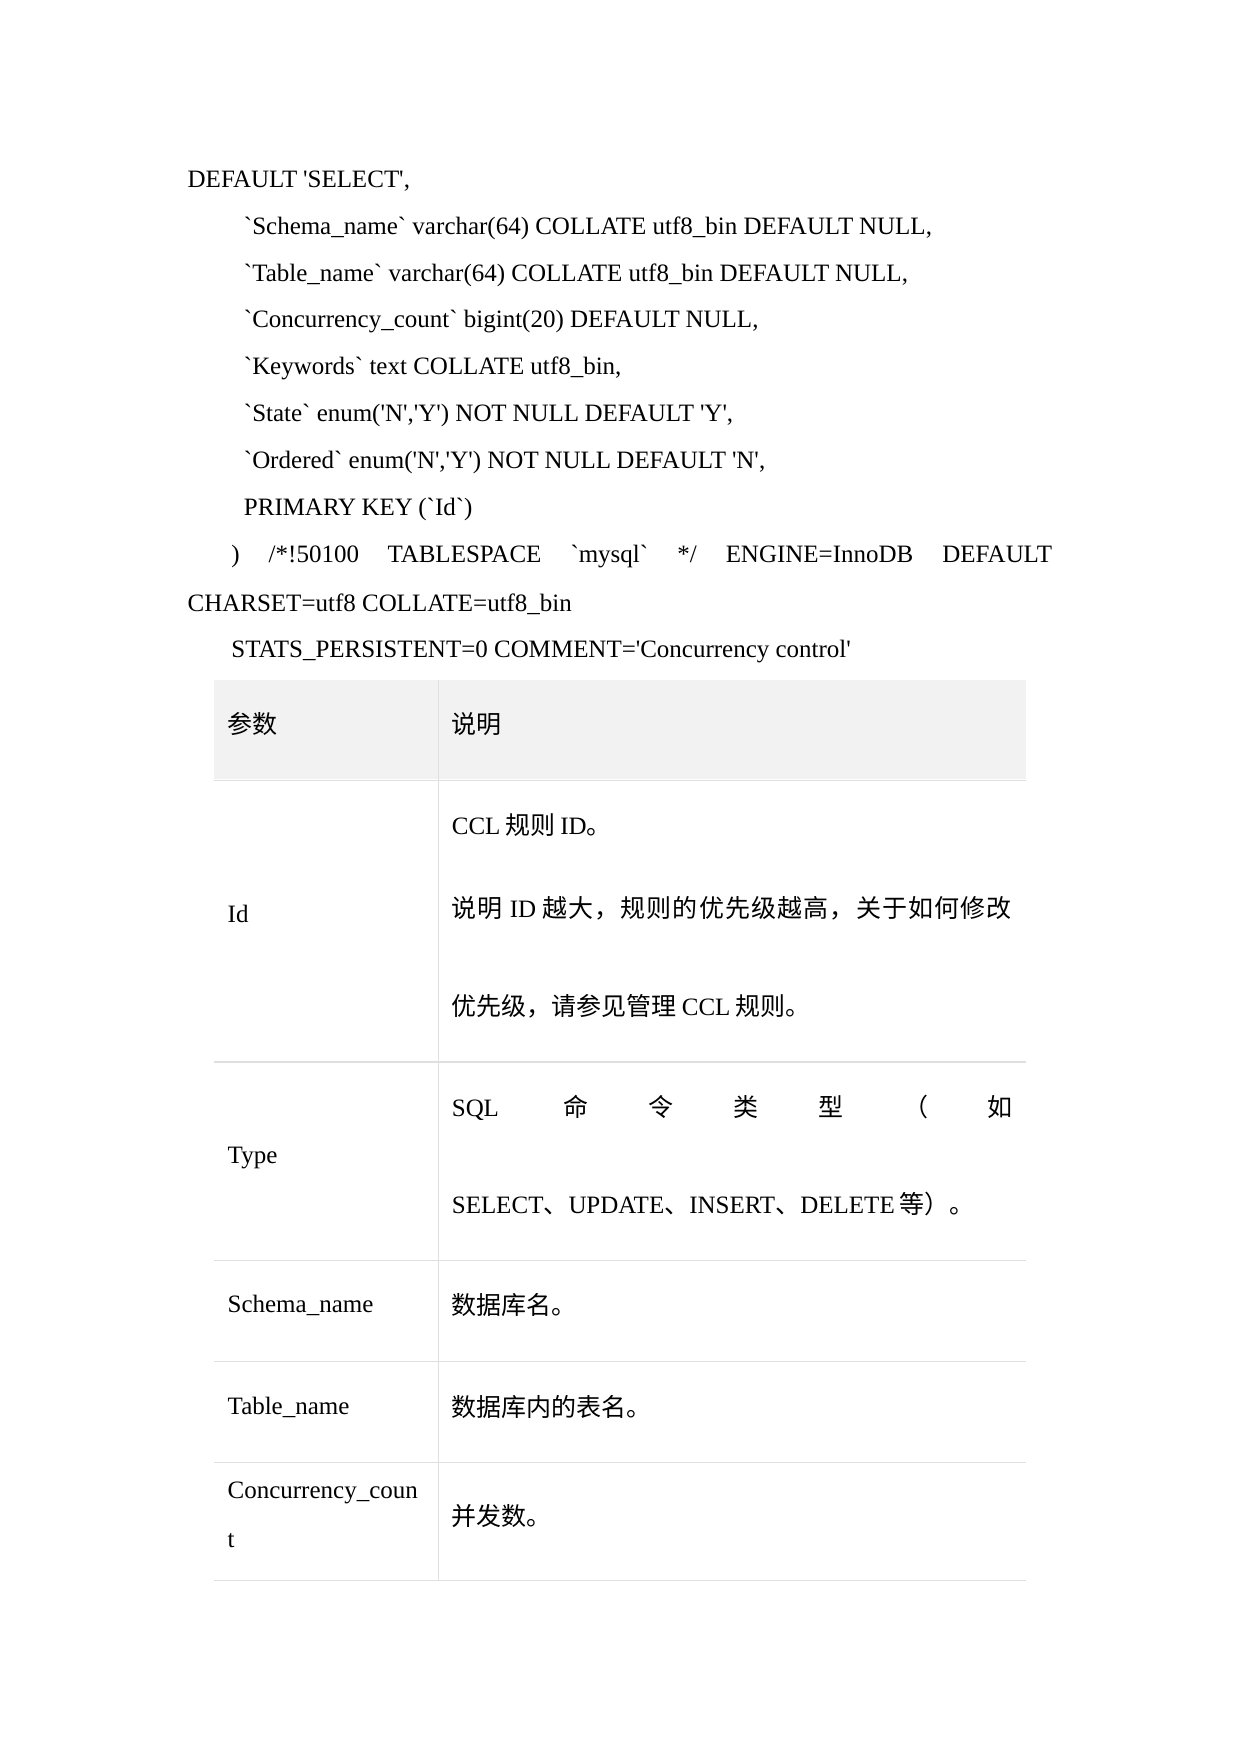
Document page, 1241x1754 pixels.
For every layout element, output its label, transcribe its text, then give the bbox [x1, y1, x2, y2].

text `Ordered` enum('N','Y') NOT NULL DEFAULT 'N', [187, 443, 1053, 476]
text `State` enum('N','Y') NOT NULL DEFAULT 'Y', [187, 396, 1053, 429]
table_cell CCL规则ID。 说明 ID越大，规则的优先级越高，关于如何修改优先级，请参见管理CCL规则。 [439, 781, 1026, 1061]
table_header 参数 [214, 680, 438, 779]
table_header 说明 [439, 680, 1026, 779]
text `Keywords` text COLLATE utf8_bin, [187, 349, 1053, 382]
table_cell 并发数。 [439, 1463, 1026, 1580]
text STATS_PERSISTENT=0 COMMENT='Concurrency control' [187, 633, 1053, 665]
text ) /*!50100 TABLESPACE `mysql` */ ENGINE=InnoDB DEFAULT CHARSET=utf8 COLLATE=utf8_bin [187, 537, 1053, 618]
text `Concurrency_count` bigint(20) DEFAULT NULL, [187, 303, 1053, 335]
table_cell 数据库名。 [439, 1261, 1026, 1361]
table_cell Id [214, 781, 438, 1061]
table_cell Schema_name [214, 1261, 438, 1361]
text `Schema_name` varchar(64) COLLATE utf8_bin DEFAULT NULL, [187, 209, 1053, 241]
table_cell Type [214, 1063, 438, 1260]
table_cell Table_name [214, 1362, 438, 1462]
text `Table_name` varchar(64) COLLATE utf8_bin DEFAULT NULL, [187, 256, 1053, 288]
text PRIMARY KEY (`Id`) [187, 490, 1053, 523]
table_cell Concurrency_count [214, 1463, 438, 1580]
table_cell SQL命令类型（如SELECT、UPDATE、INSERT、DELETE等）。 [439, 1063, 1026, 1260]
text `Type` enum('SELECT','UPDATE','INSERT','DELETE') NOT NULL DEFAULT 'SELECT', [187, 162, 1053, 194]
table_cell 数据库内的表名。 [439, 1362, 1026, 1462]
